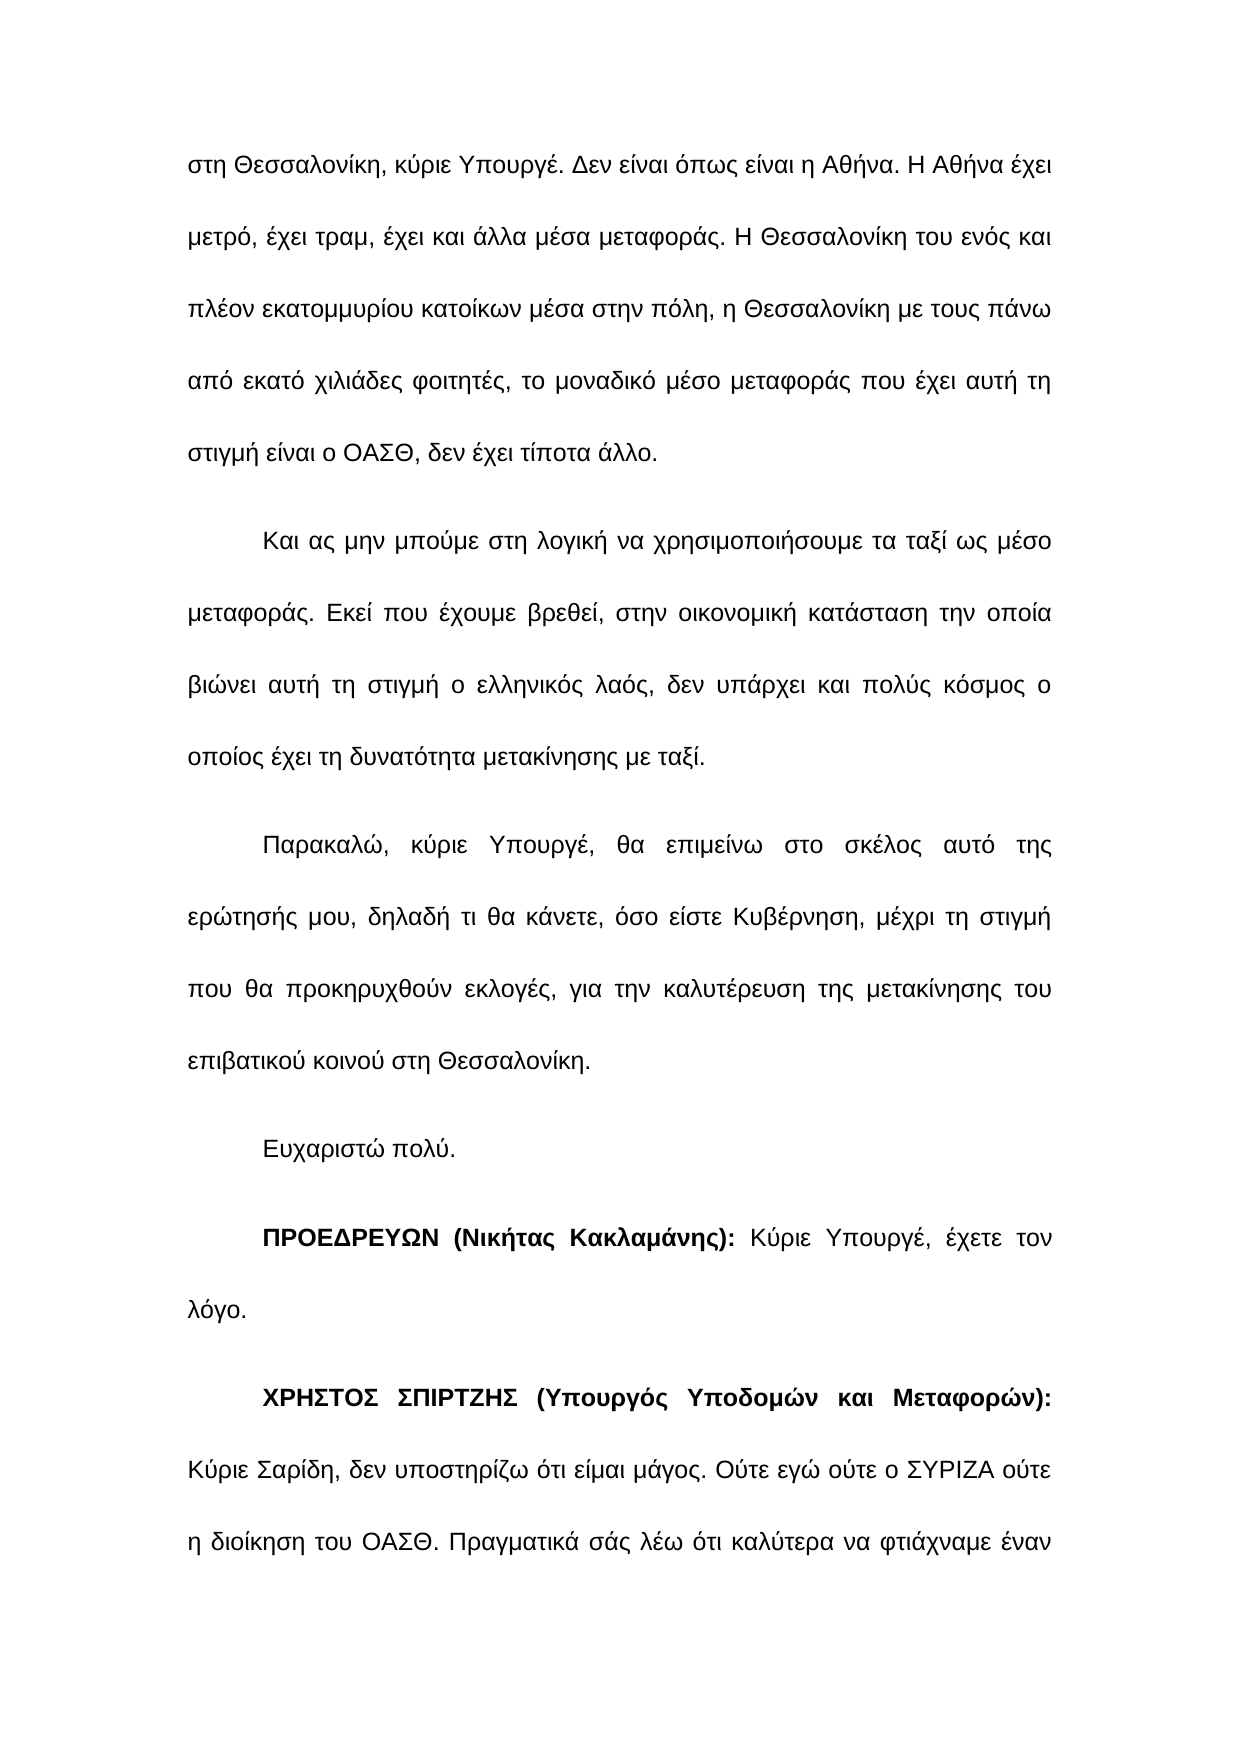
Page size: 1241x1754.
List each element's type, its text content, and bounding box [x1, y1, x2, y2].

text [187, 150, 1053, 466]
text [187, 1383, 1053, 1556]
text ΠΡΟΕΔΡΕΥΩΝ (Νικήτας Κακλαμάνης): Κύριε Υπουργέ, έχετε τον λόγο. [187, 1223, 1053, 1323]
text Ευχαριστώ πολύ. [187, 1134, 1053, 1163]
text Και ας μην μπούμε στη λογική να χρησιμοποιήσουμε τα ταξί ως μέσο μεταφοράς. Εκεί που έχουμε βρεθεί, στην οικονομική κατάσταση την οποία βιώνει αυτή τη στιγμή ο ελληνικός λαός, δεν υπάρχει και πολύς κόσμος ο οποίος έχει τη δυνατότητα μετακίνησης με ταξί. [187, 526, 1053, 770]
text Παρακαλώ, κύριε Υπουργέ, θα επιμείνω στο σκέλος αυτό της ερώτησής μου, δηλαδή τι θα κάνετε, όσο είστε Κυβέρνηση, μέχρι τη στιγμή που θα προκηρυχθούν εκλογές, για την καλυτέρευση της μετακίνησης του επιβατικού κοινού στη Θεσσαλονίκη. [187, 830, 1053, 1074]
